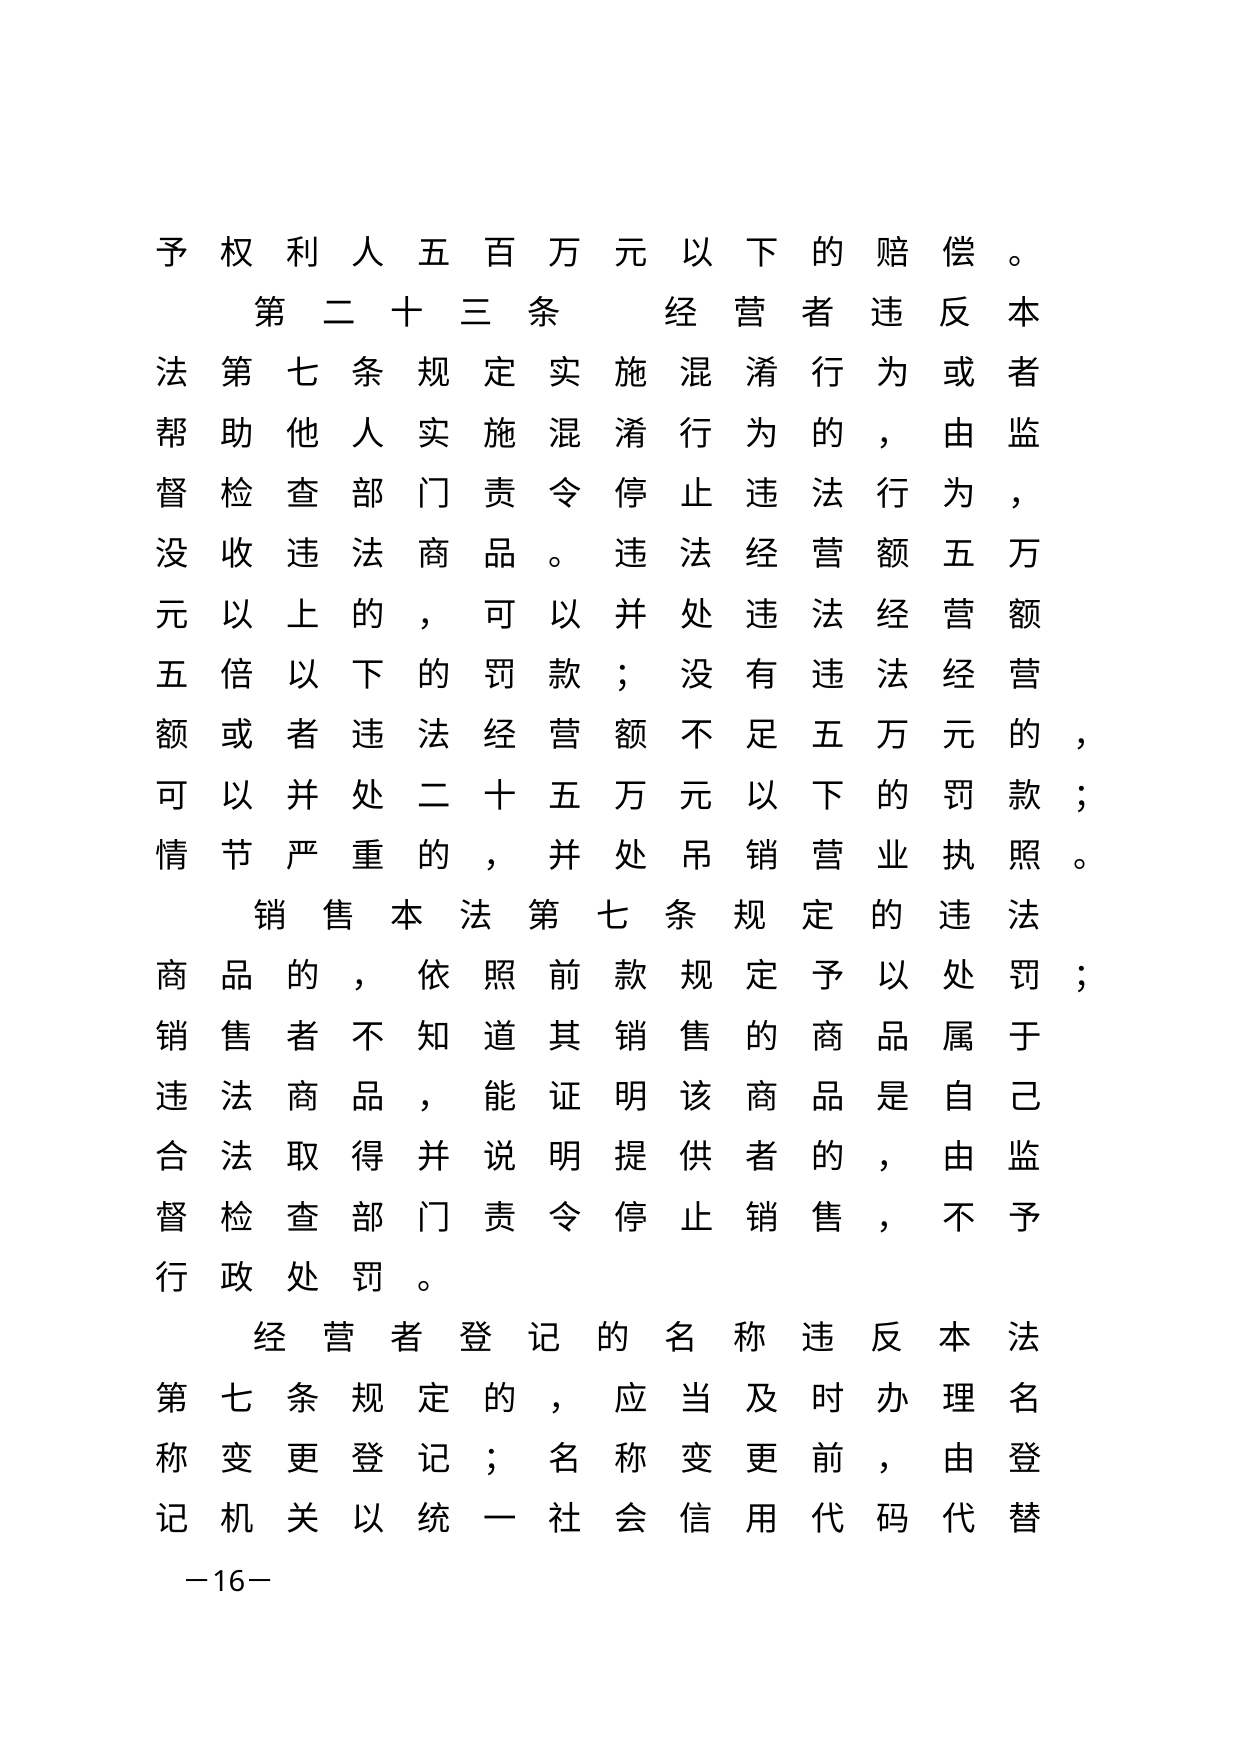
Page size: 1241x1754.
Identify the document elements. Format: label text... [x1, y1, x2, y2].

text 销售本法第七条规定的违法商品的，依照前款规定予以处罚；销售者不知道其销售的商品属于违法商品，能证明该商品是自己合法取得并说明提供者的，由监督检查部门责令停止销售，不予行政处罚。 [155, 883, 1073, 1305]
text 第二十三条 经营者违反本法第七条规定实施混淆行为或者帮助他人实施混淆行为的，由监督检查部门责令停止违法行为，没收违法商品。违法经营额五万元以上的，可以并处违法经营额五倍以下的罚款；没有违法经营额或者违法经营额不足五万元的，可以并处二十五万元以下的罚款；情节严重的，并处吊销营业执照。 [155, 280, 1073, 883]
text 经营者违反本法第七条、第十条规定，权利人因被侵权所受到的实际损失、侵权人因侵权所获得的利益难以确定的，由人民法院根据侵权行为的情节判决给予权利人五百万元以下的赔偿。 [155, 219, 1073, 280]
text 经营者登记的名称违反本法第七条规定的，应当及时办理名称变更登记；名称变更前，由登记机关以统一社会信用代码代替其名称。 [155, 1305, 1073, 1546]
